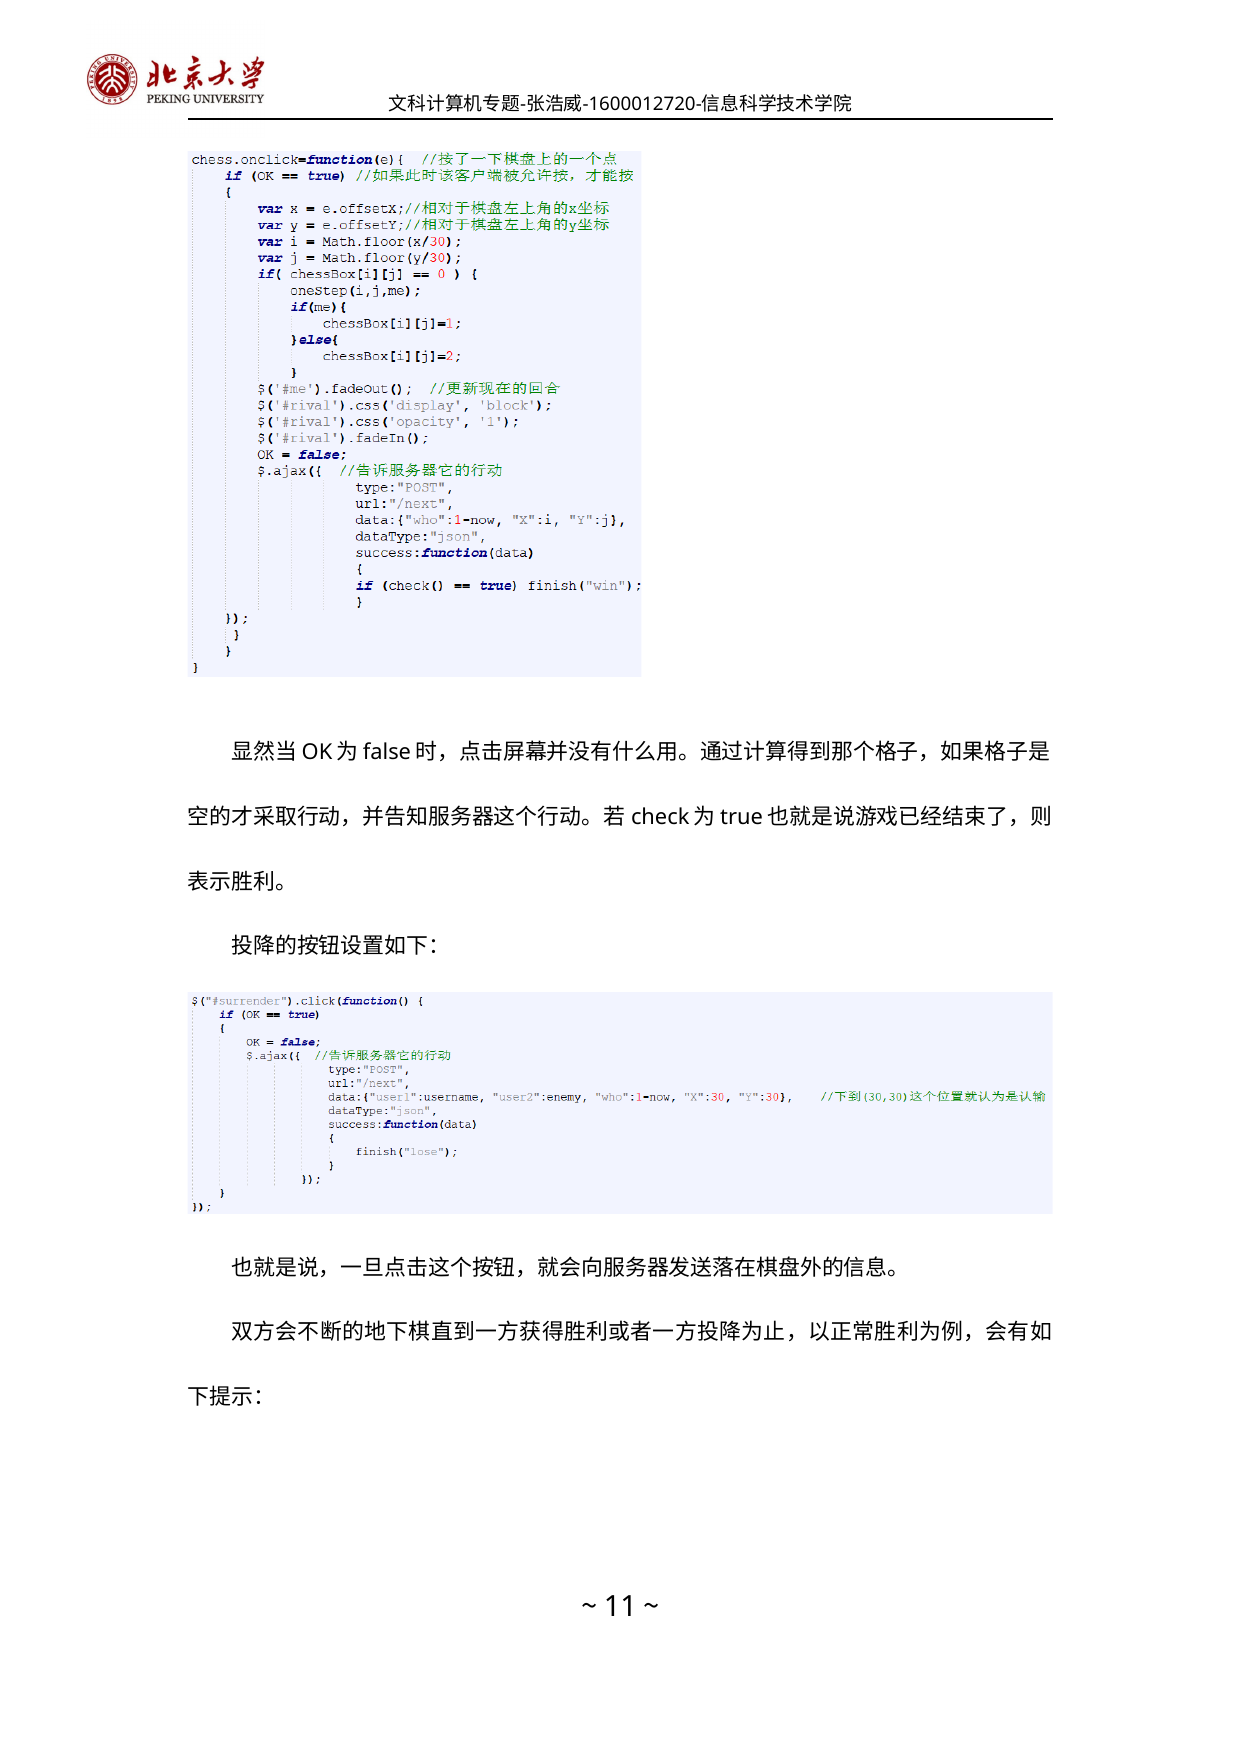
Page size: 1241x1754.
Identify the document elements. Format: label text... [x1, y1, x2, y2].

text 双方会不断的地下棋直到一方获得胜利或者一方投降为止，以正常胜利为例，会有如下提示： [187, 1314, 1053, 1411]
text 投降的按钮设置如下： [187, 928, 1053, 960]
picture [187, 992, 1053, 1214]
picture [187, 151, 642, 677]
picture [86, 20, 265, 138]
text 显然当OK为false时，点击屏幕并没有什么用。通过计算得到那个格子，如果格子是空的才采取行动，并告知服务器这个行动。若check为true也就是说游戏已经结束了，则表示胜利。 [187, 734, 1053, 896]
text 也就是说，一旦点击这个按钮，就会向服务器发送落在棋盘外的信息。 [187, 1249, 1053, 1282]
